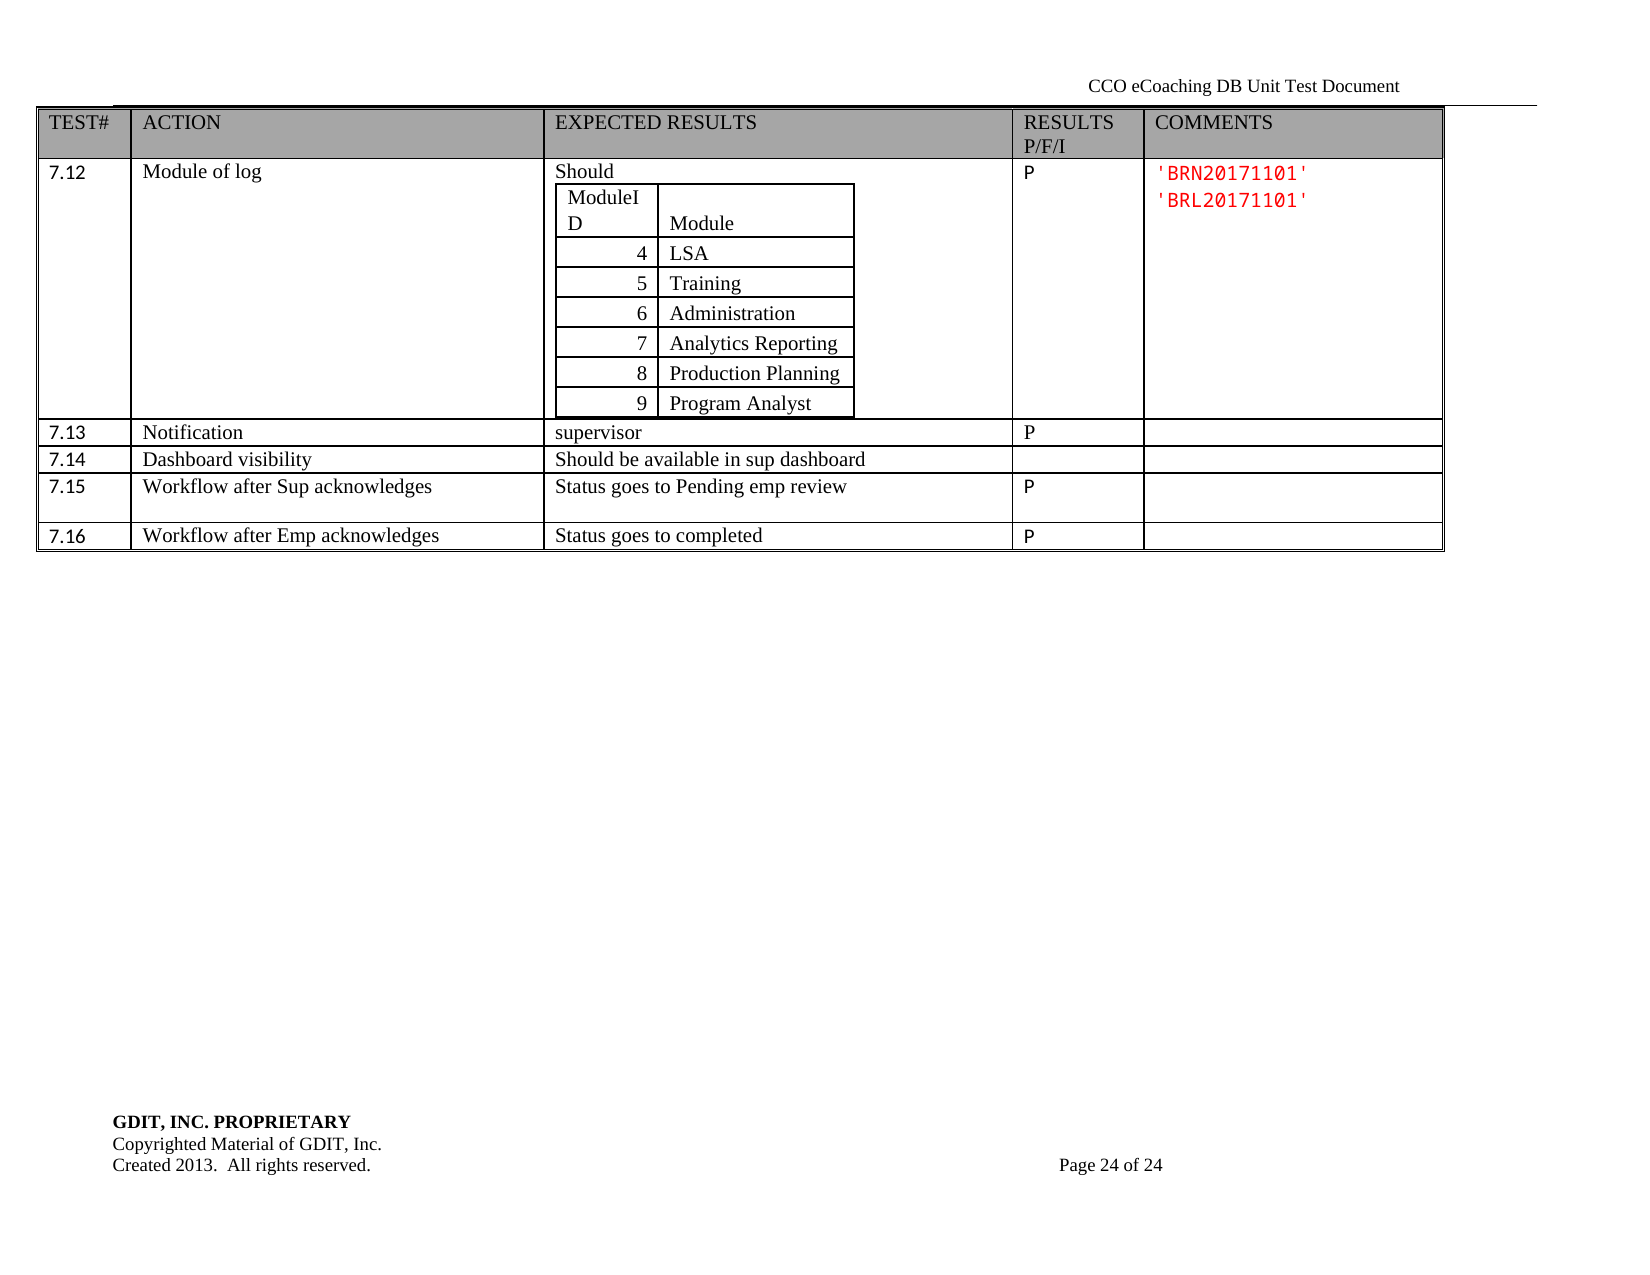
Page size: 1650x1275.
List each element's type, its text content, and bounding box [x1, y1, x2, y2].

table_cell 'BRN20171101' 'BRL20171101' [1145, 159, 1442, 418]
table_cell Module of log [132, 159, 543, 418]
table_cell Should be available in sup dashboard [545, 447, 1012, 472]
table_header COMMENTS [1145, 110, 1442, 158]
table_cell Should [545, 159, 1012, 418]
table_header RESULTS P/F/I [1013, 110, 1143, 158]
table_header ACTION [132, 110, 543, 158]
table_cell 7.16 [39, 523, 130, 549]
table_cell [1145, 447, 1442, 472]
table_cell Workflow after Sup acknowledges [132, 474, 543, 522]
table_cell P [1013, 159, 1143, 418]
table_cell Status goes to Pending emp review [545, 474, 1012, 522]
table_cell [1013, 447, 1143, 472]
table_cell [1145, 474, 1442, 522]
table_cell Notification [132, 420, 543, 445]
table_cell Dashboard visibility [132, 447, 543, 472]
table_cell 7.12 [39, 159, 130, 418]
table_cell P [1013, 420, 1143, 445]
table_cell 7.13 [39, 420, 130, 445]
table_cell [1145, 523, 1442, 549]
table_cell Status goes to completed [545, 523, 1012, 549]
table_header TEST# [39, 110, 130, 158]
table_cell 7.15 [39, 474, 130, 522]
table_cell P [1013, 474, 1143, 522]
table_cell [1145, 420, 1442, 445]
table_cell P [1013, 523, 1143, 549]
table_cell 7.14 [39, 447, 130, 472]
table_header EXPECTED RESULTS [545, 110, 1012, 158]
table_cell Workflow after Emp acknowledges [132, 523, 543, 549]
table_cell supervisor [545, 420, 1012, 445]
